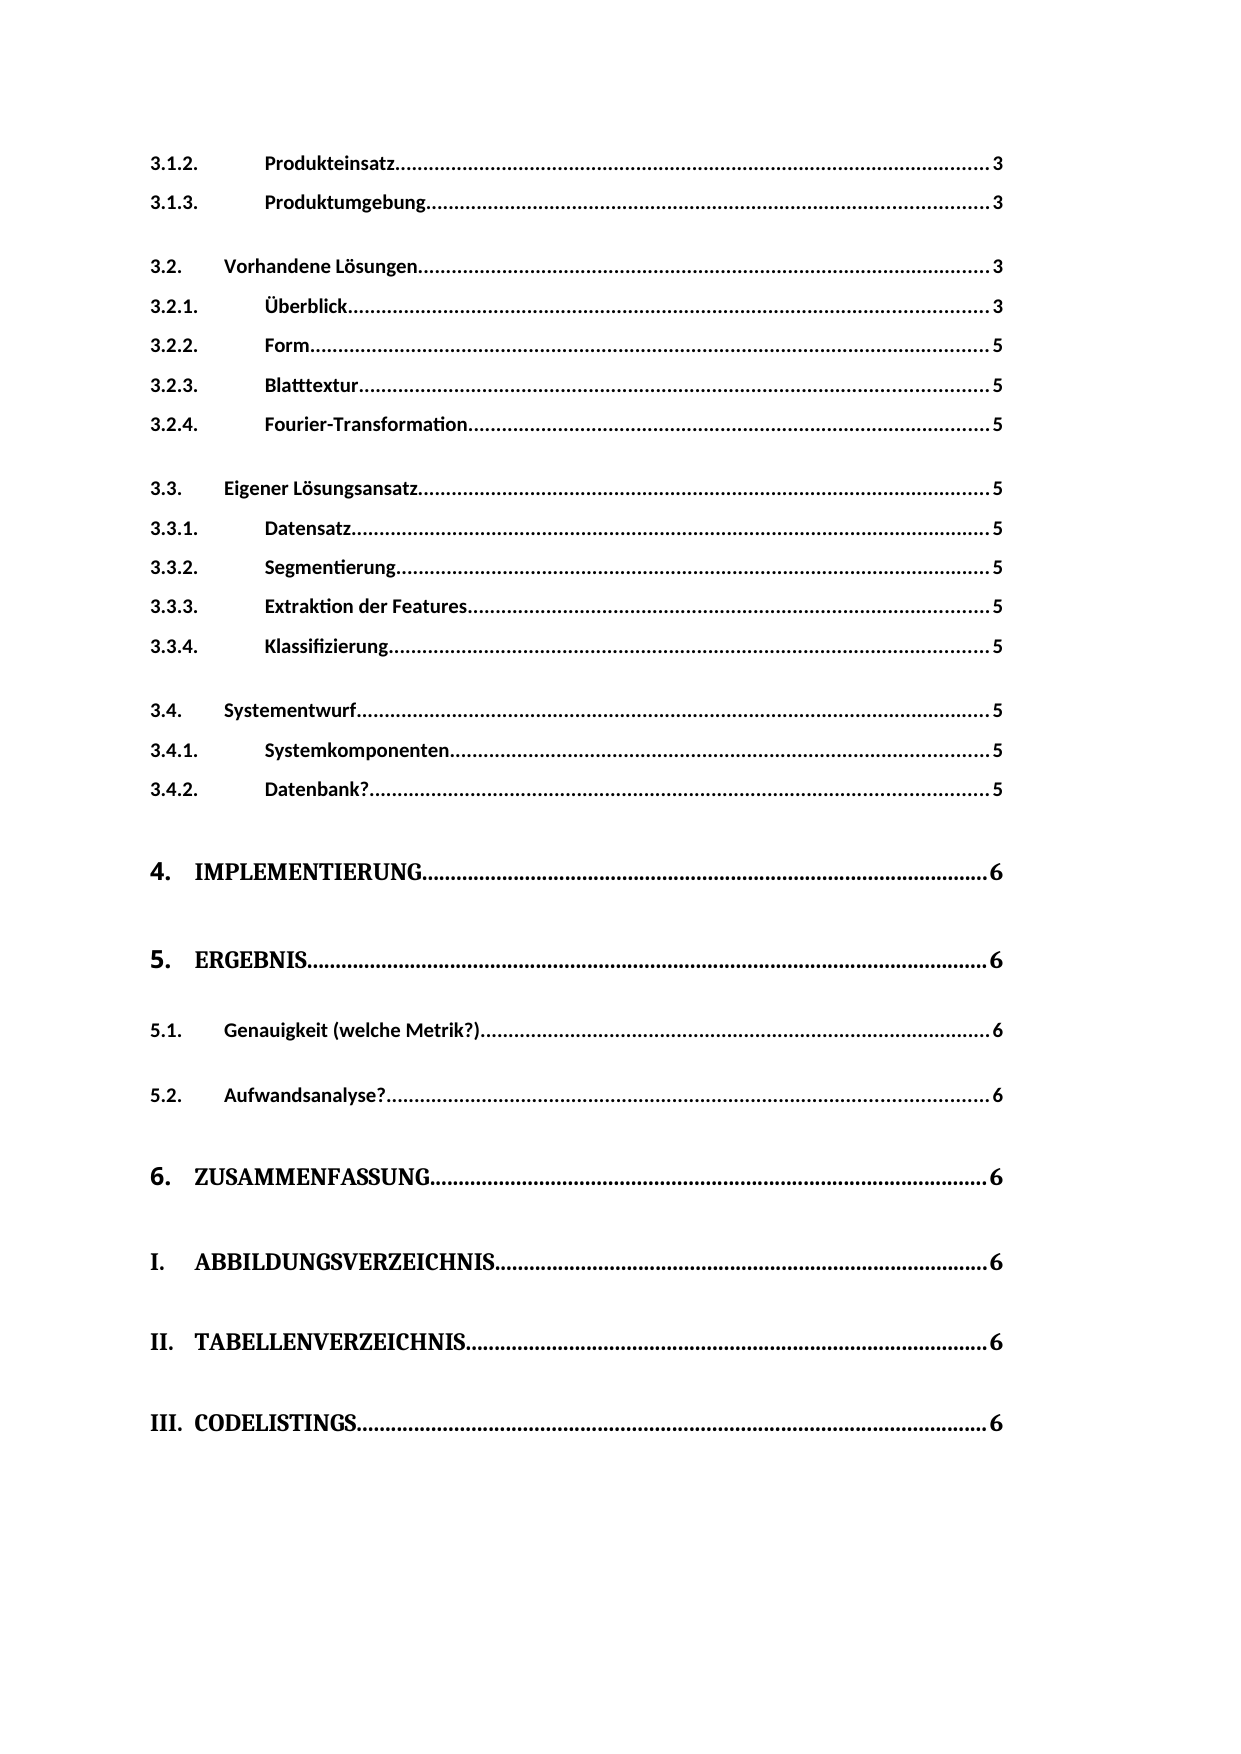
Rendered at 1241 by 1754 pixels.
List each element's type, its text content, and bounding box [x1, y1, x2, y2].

text 4. Implementierung 6 [150, 853, 1004, 887]
text 3.3.3. Extraktion der Features 5 [150, 594, 1004, 619]
text 3.2.4. Fourier-Transformation 5 [150, 411, 1004, 437]
text II. Tabellenverzeichnis 6 [150, 1328, 1004, 1357]
text 5.1. Genauigkeit (welche Metrik?) 6 [150, 1018, 1004, 1043]
text 3.3.1. Datensatz 5 [150, 515, 1004, 540]
text 5. Ergebnis 6 [150, 942, 1004, 976]
text 3.4.2. Datenbank? 5 [150, 776, 1004, 802]
text 3.2.2. Form 5 [150, 332, 1004, 358]
text 3.1.2. Produkteinsatz 3 [150, 150, 1004, 175]
text 3.1.3. Produktumgebung 3 [150, 189, 1004, 215]
text 3.3.2. Segmentierung 5 [150, 554, 1004, 580]
text I. Abbildungsverzeichnis 6 [150, 1247, 1004, 1276]
text III. Codelistings 6 [150, 1409, 1004, 1437]
text 3.3.4. Klassifizierung 5 [150, 633, 1004, 658]
text 3.4.1. Systemkomponenten 5 [150, 737, 1004, 762]
text 3.4. Systementwurf 5 [150, 697, 1004, 723]
text 5.2. Aufwandsanalyse? 6 [150, 1082, 1004, 1107]
text 3.2.3. Blatttextur 5 [150, 372, 1004, 397]
text 3.2.1. Überblick 3 [150, 293, 1004, 318]
text 3.3. Eigener Lösungsansatz 5 [150, 476, 1004, 501]
text 3.2. Vorhandene Lösungen 3 [150, 254, 1004, 279]
text 6. Zusammenfassung 6 [150, 1159, 1004, 1193]
